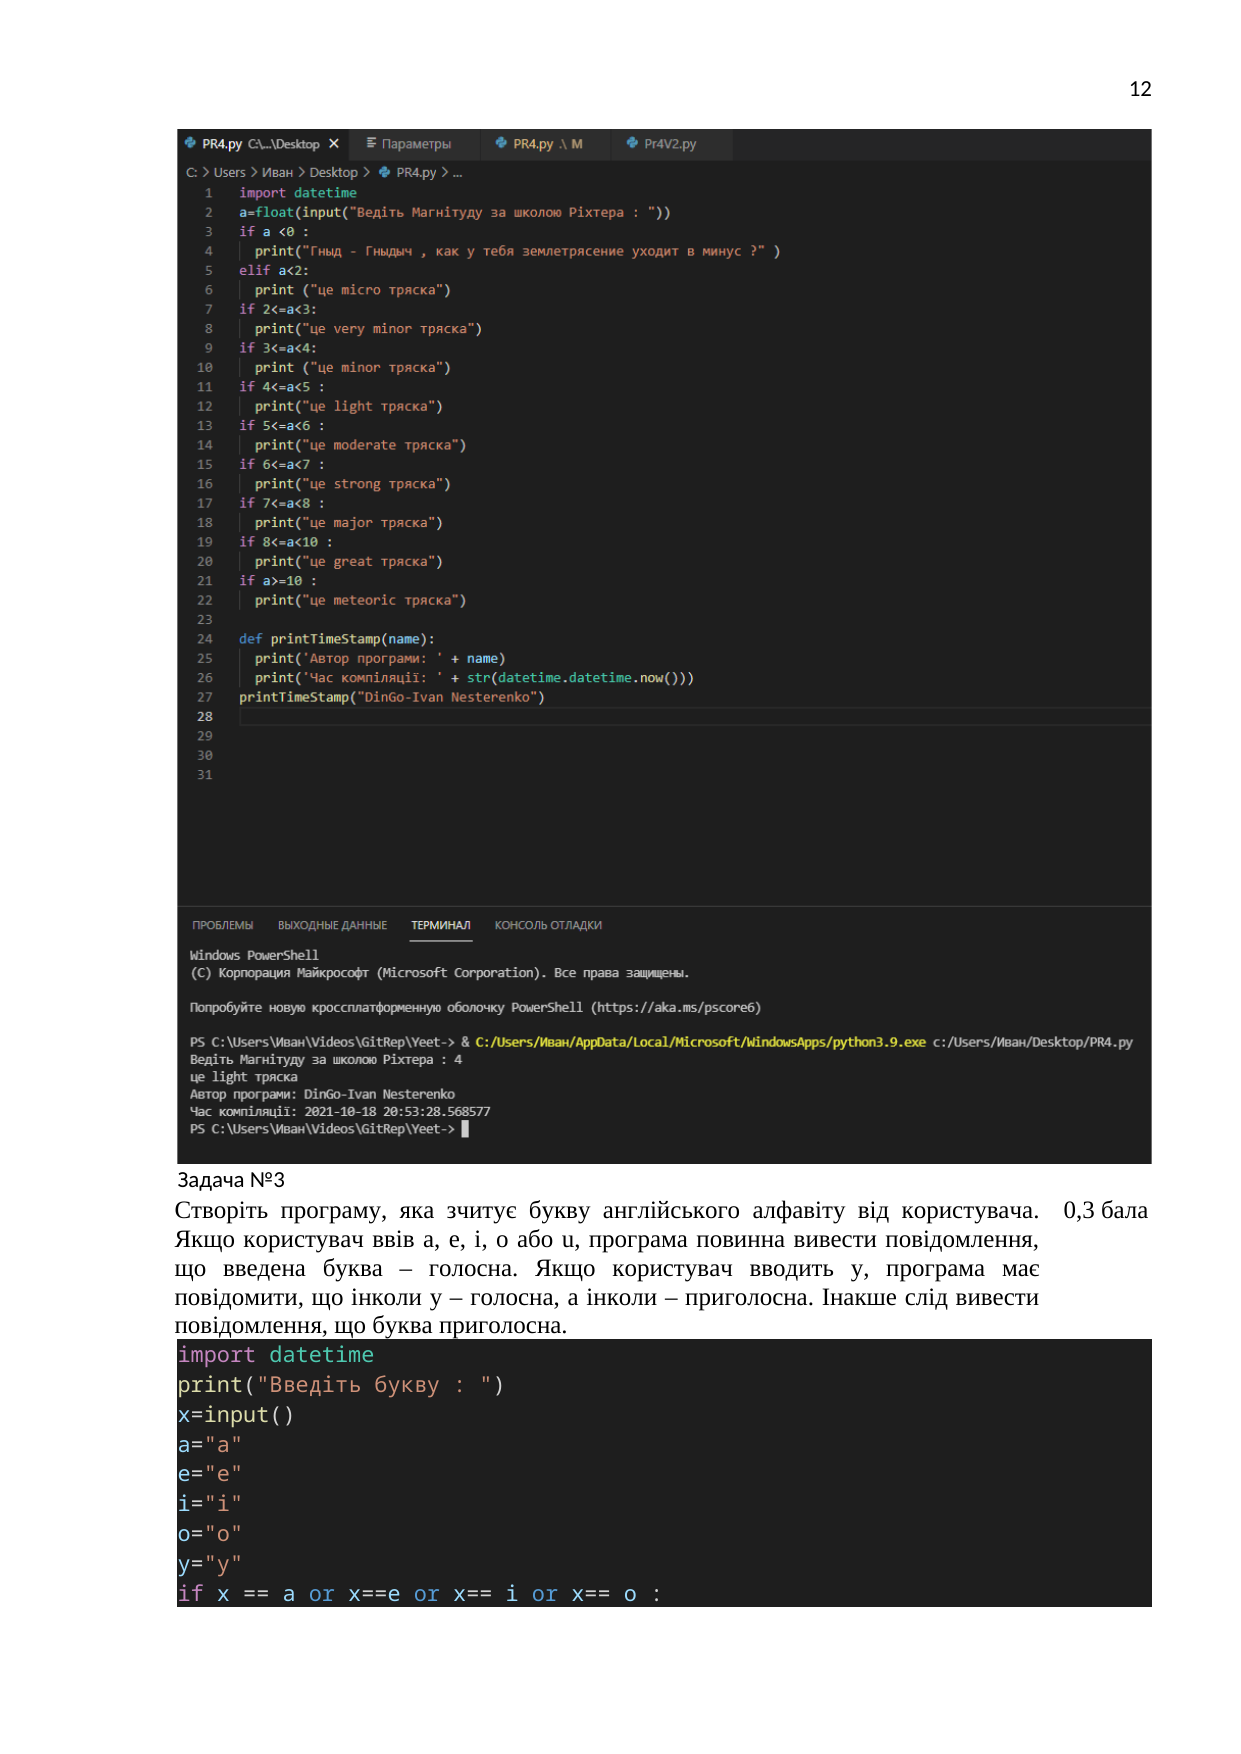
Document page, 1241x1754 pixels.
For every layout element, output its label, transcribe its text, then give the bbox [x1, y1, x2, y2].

text y="y" [177, 1548, 1152, 1578]
text print("Введіть букву : ") [177, 1369, 1152, 1399]
text e="e" [177, 1458, 1152, 1488]
text a="a" [177, 1429, 1152, 1458]
text if x == a or x==e or x== i or x== o : [177, 1578, 1152, 1607]
text x=input() [177, 1399, 1152, 1429]
text Задача №3 [177, 1165, 1152, 1193]
table_header Створіть програму, яка зчитує букву англійського алфавіту від користувача. Якщо користувач ввів a, e, i, o або u, програма повинна вивести повідомлення, що введена буква – голосна. Якщо користувач вводить y, програма має повідомити, що інколи y – голосна, а інколи – приголосна. Інакше слід вивести повідомлення, що буква приголосна. [163, 1196, 1052, 1339]
text i="i" [177, 1488, 1152, 1518]
picture [177, 129, 1152, 1164]
table_header 0,3 бала [1052, 1196, 1197, 1339]
text import datetime [177, 1339, 1152, 1369]
text o="o" [177, 1518, 1152, 1548]
